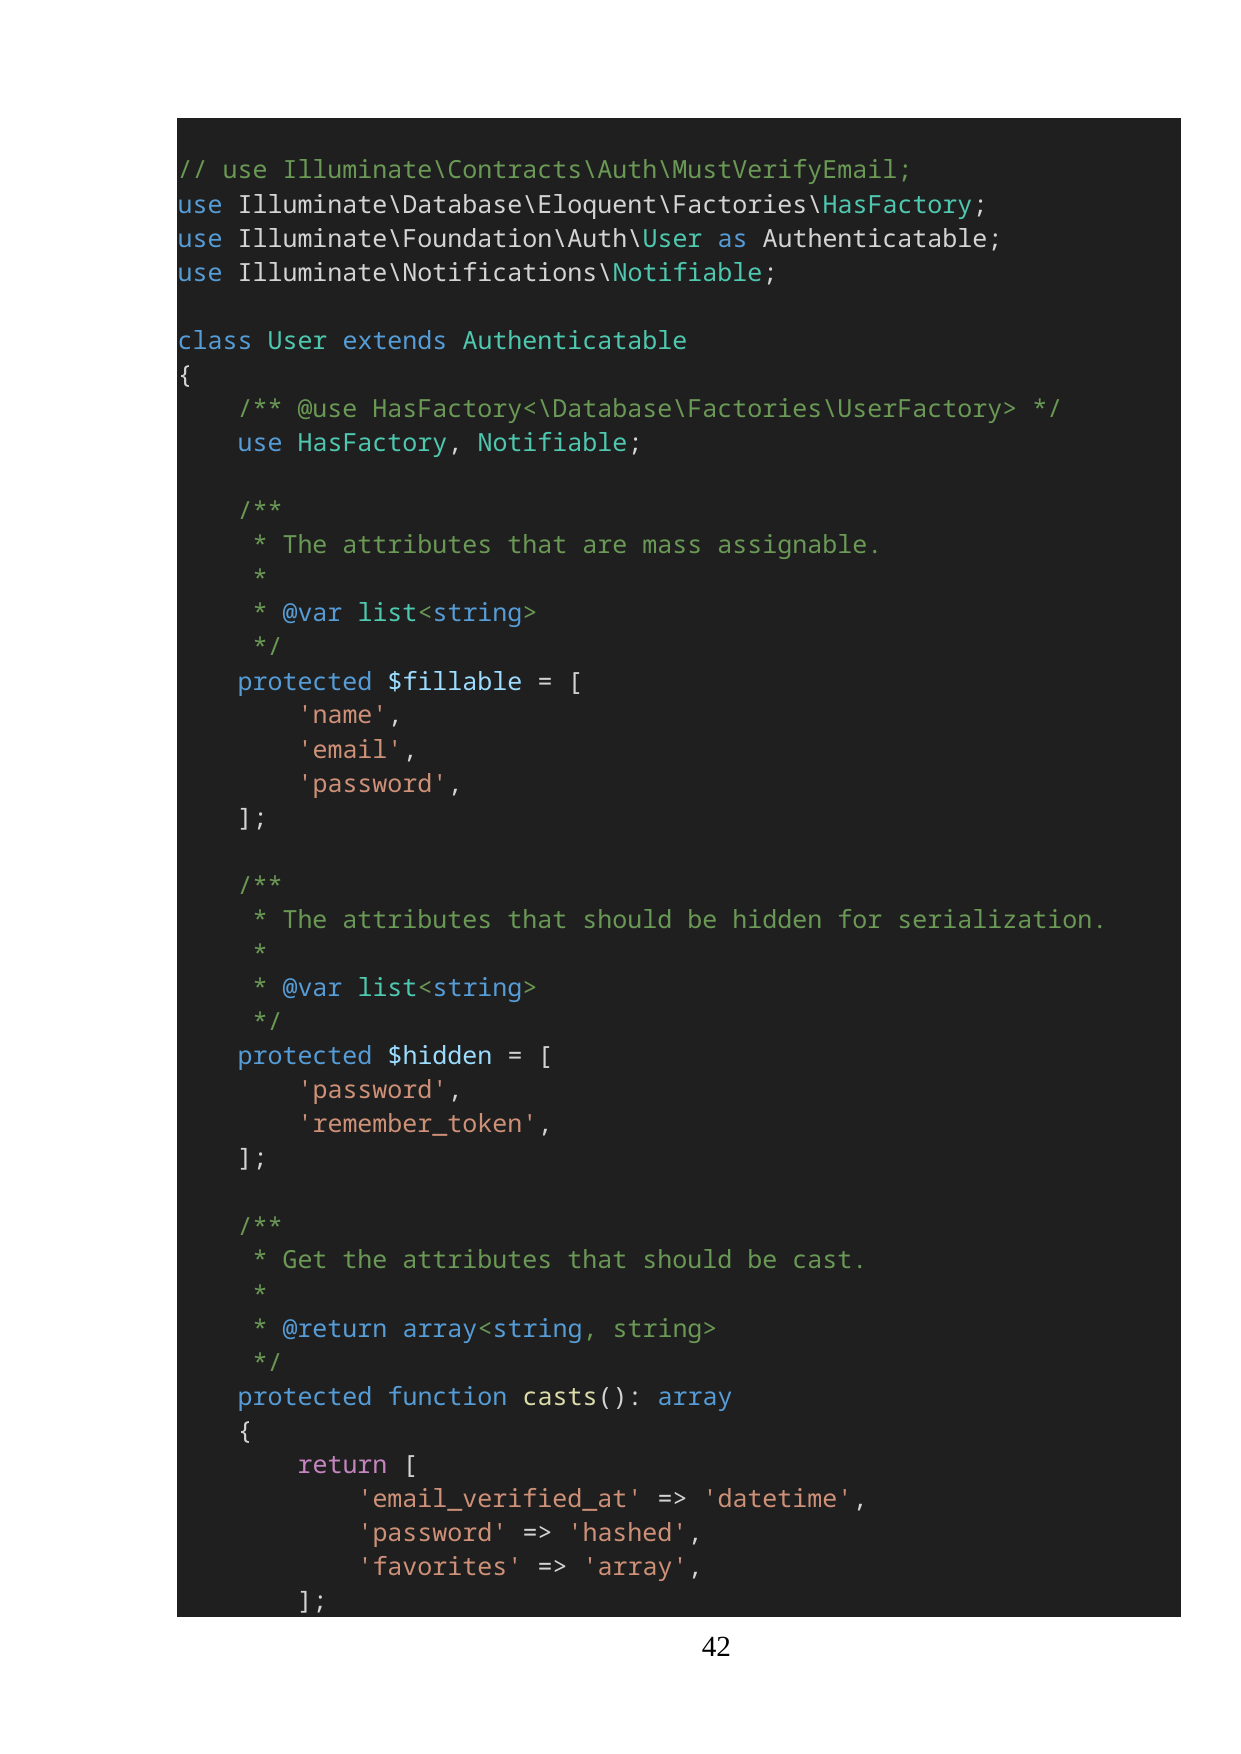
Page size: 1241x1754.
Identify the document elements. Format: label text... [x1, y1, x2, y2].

text ]; [177, 799, 1181, 833]
text 'password', [177, 1072, 1181, 1106]
text use Illuminate\Notifications\Notifiable; [177, 254, 1181, 288]
text * @var list<string> [177, 595, 1181, 629]
text /** [177, 493, 1181, 527]
text 'email_verified_at' => 'datetime', [177, 1481, 1181, 1515]
text ]; [177, 1140, 1181, 1174]
text 'password', [177, 765, 1181, 799]
text use Illuminate\Foundation\Auth\User as Authenticatable; [177, 220, 1181, 254]
text 'remember_token', [177, 1106, 1181, 1140]
text * @var list<string> [177, 970, 1181, 1004]
text use HasFactory, Notifiable; [177, 425, 1181, 459]
text */ [177, 629, 1181, 663]
text /** @use HasFactory<\Database\Factories\UserFactory> */ [177, 391, 1181, 425]
text class User extends Authenticatable [177, 322, 1181, 357]
text 'favorites' => 'array', [177, 1549, 1181, 1583]
text */ [177, 1004, 1181, 1038]
text * [177, 936, 1181, 970]
text protected $fillable = [ [177, 663, 1181, 697]
text { [177, 357, 1181, 391]
text use Illuminate\Database\Eloquent\Factories\HasFactory; [177, 186, 1181, 220]
text 'email', [177, 731, 1181, 765]
text * The attributes that should be hidden for serialization. [177, 902, 1181, 936]
text * @return array<string, string> [177, 1310, 1181, 1344]
text * The attributes that are mass assignable. [177, 527, 1181, 561]
text ]; [177, 1583, 1181, 1617]
text */ [177, 1344, 1181, 1378]
text { [177, 1412, 1181, 1447]
text protected $hidden = [ [177, 1038, 1181, 1072]
text 'password' => 'hashed', [177, 1515, 1181, 1549]
text * [177, 1276, 1181, 1310]
text 'name', [177, 697, 1181, 731]
text protected function casts(): array [177, 1378, 1181, 1412]
text /** [177, 867, 1181, 902]
text // use Illuminate\Contracts\Auth\MustVerifyEmail; [177, 152, 1181, 186]
text * Get the attributes that should be cast. [177, 1242, 1181, 1276]
text * [177, 561, 1181, 595]
text return [ [177, 1447, 1181, 1481]
text /** [177, 1208, 1181, 1242]
